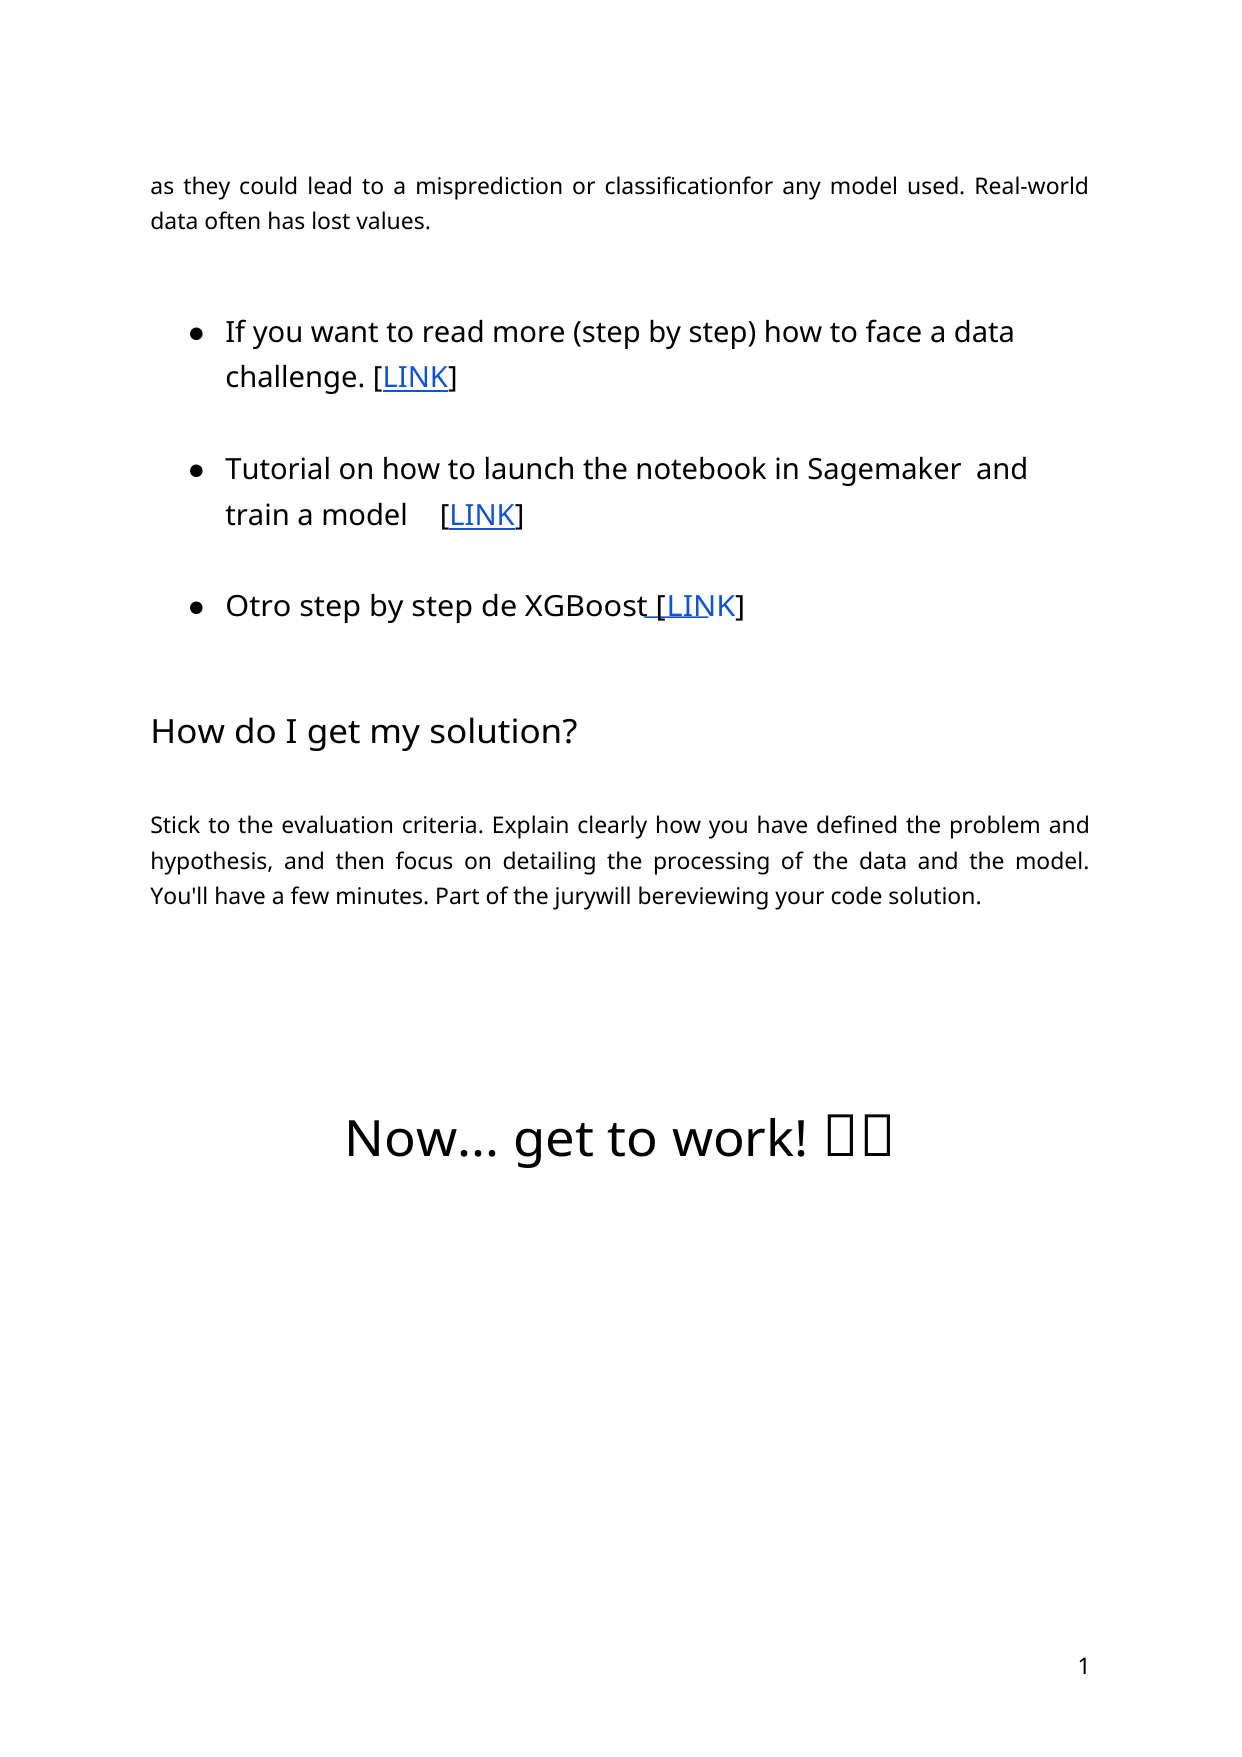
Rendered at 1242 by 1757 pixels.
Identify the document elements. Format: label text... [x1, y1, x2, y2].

list Tutorial on how to launch the notebook in Sagemaker and train a model [LINK] [187, 448, 1071, 534]
text as they could lead to a misprediction or classificationfor any model used. Real-world data often has lost values. [150, 170, 1090, 236]
text Now... get to work! 💪🏻 [229, 1094, 1012, 1174]
subtitle How do I get my solution? [150, 708, 1104, 753]
list If you want to read more (step by step) how to face a data challenge. [LINK] [187, 311, 1091, 396]
text Stick to the evaluation criteria. Explain clearly how you have defined the problem and hypothesis, and then focus on detailing the processing of the data and the model. You'll have a few minutes. Part of the jurywill bereviewing your code solution. [150, 809, 1091, 911]
list Otro step by step de XGBoost [LINK] [187, 586, 1104, 625]
